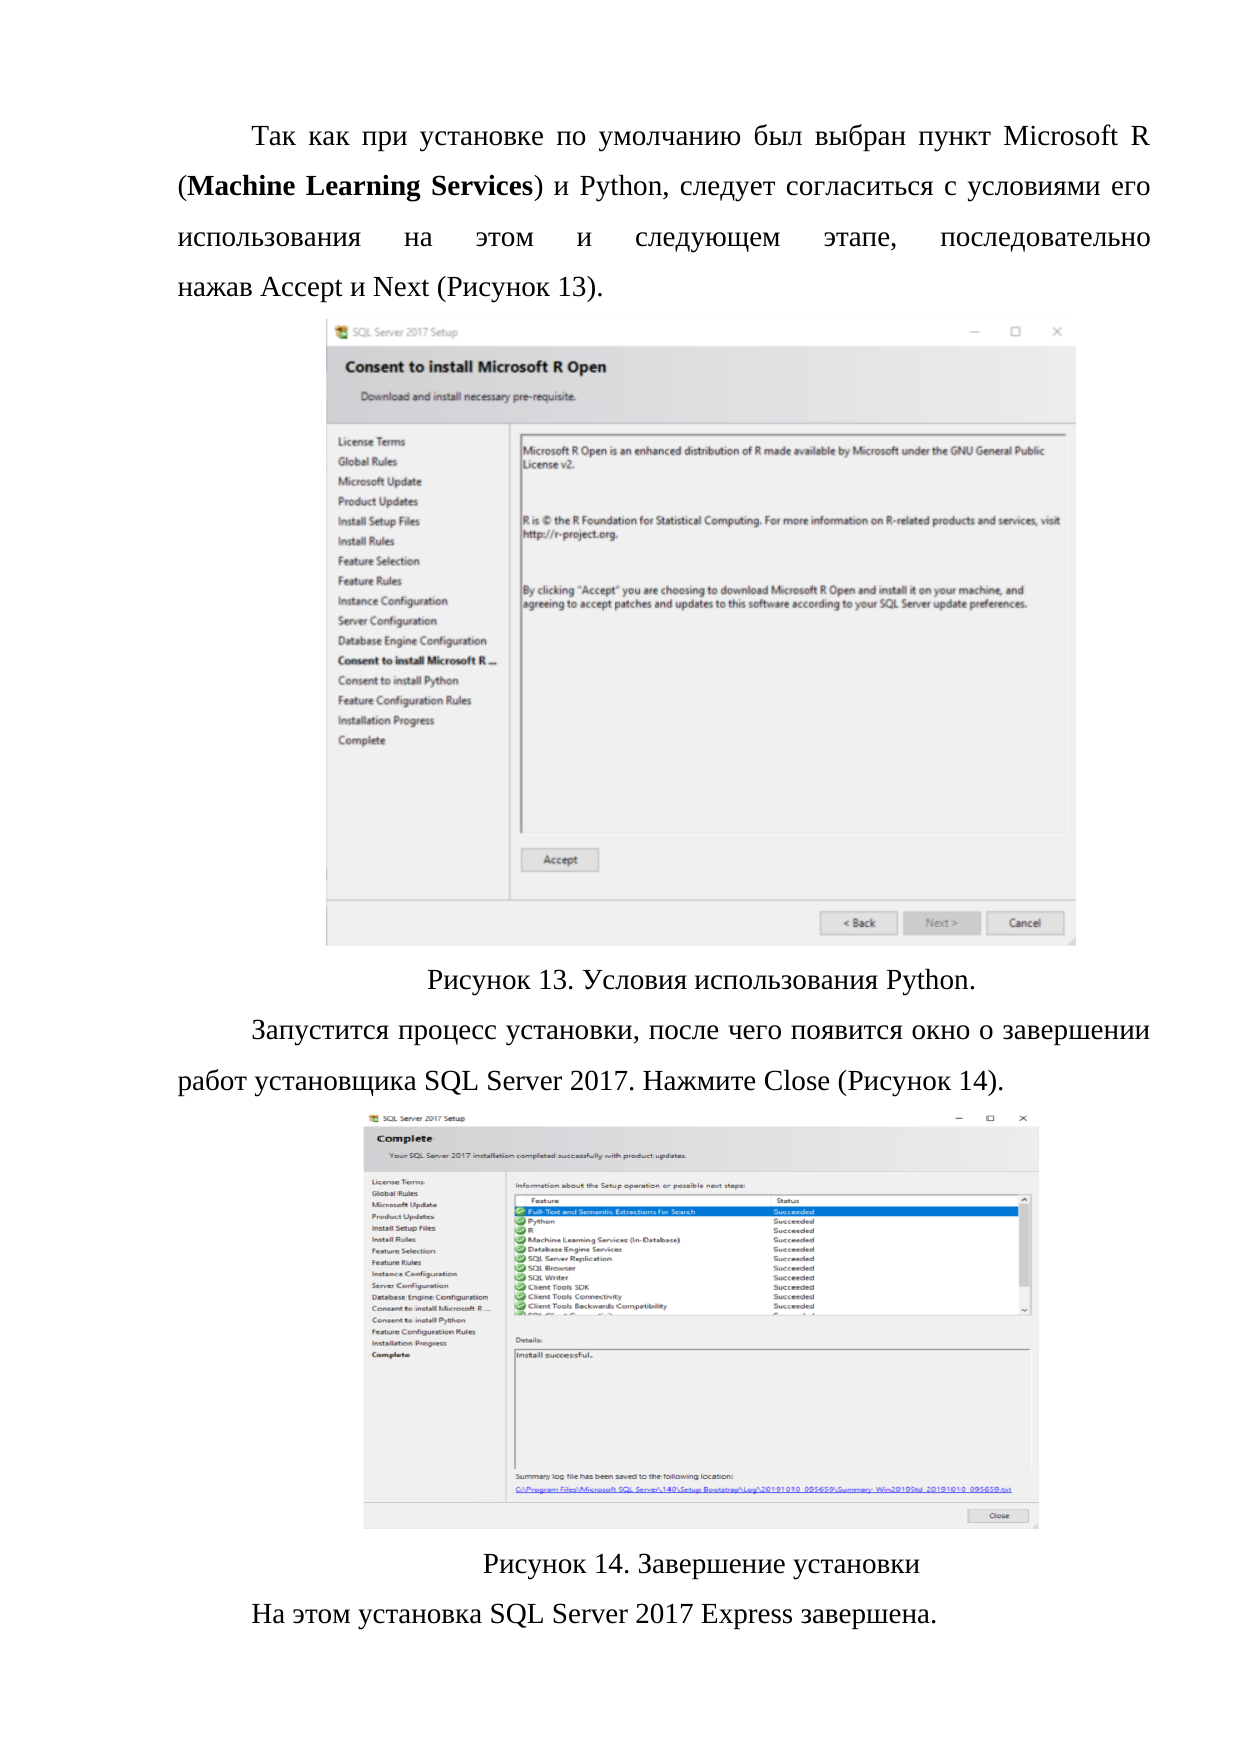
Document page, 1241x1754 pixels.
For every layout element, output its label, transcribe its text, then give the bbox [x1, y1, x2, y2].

text На этом установка SQL Server 2017 Express завершена. [177, 1596, 1152, 1630]
text Рисунок 14. Завершение установки [251, 1546, 1152, 1579]
picture [326, 319, 1077, 946]
picture [363, 1112, 1040, 1529]
text Запустится процесс установки, после чего появится окно о завершении работ установщика SQL Server 2017. Нажмите Close (Рисунок 14). [177, 1012, 1152, 1096]
text Так как при установке по умолчанию был выбран пункт Microsoft R (Machine Learning Services) и Python, следует согласиться с условиями его использования на этом и следующем этапе, последовательно нажав Accept и Next (Рисунок 13). [177, 118, 1152, 303]
text Рисунок 13. Условия использования Python. [251, 962, 1152, 996]
